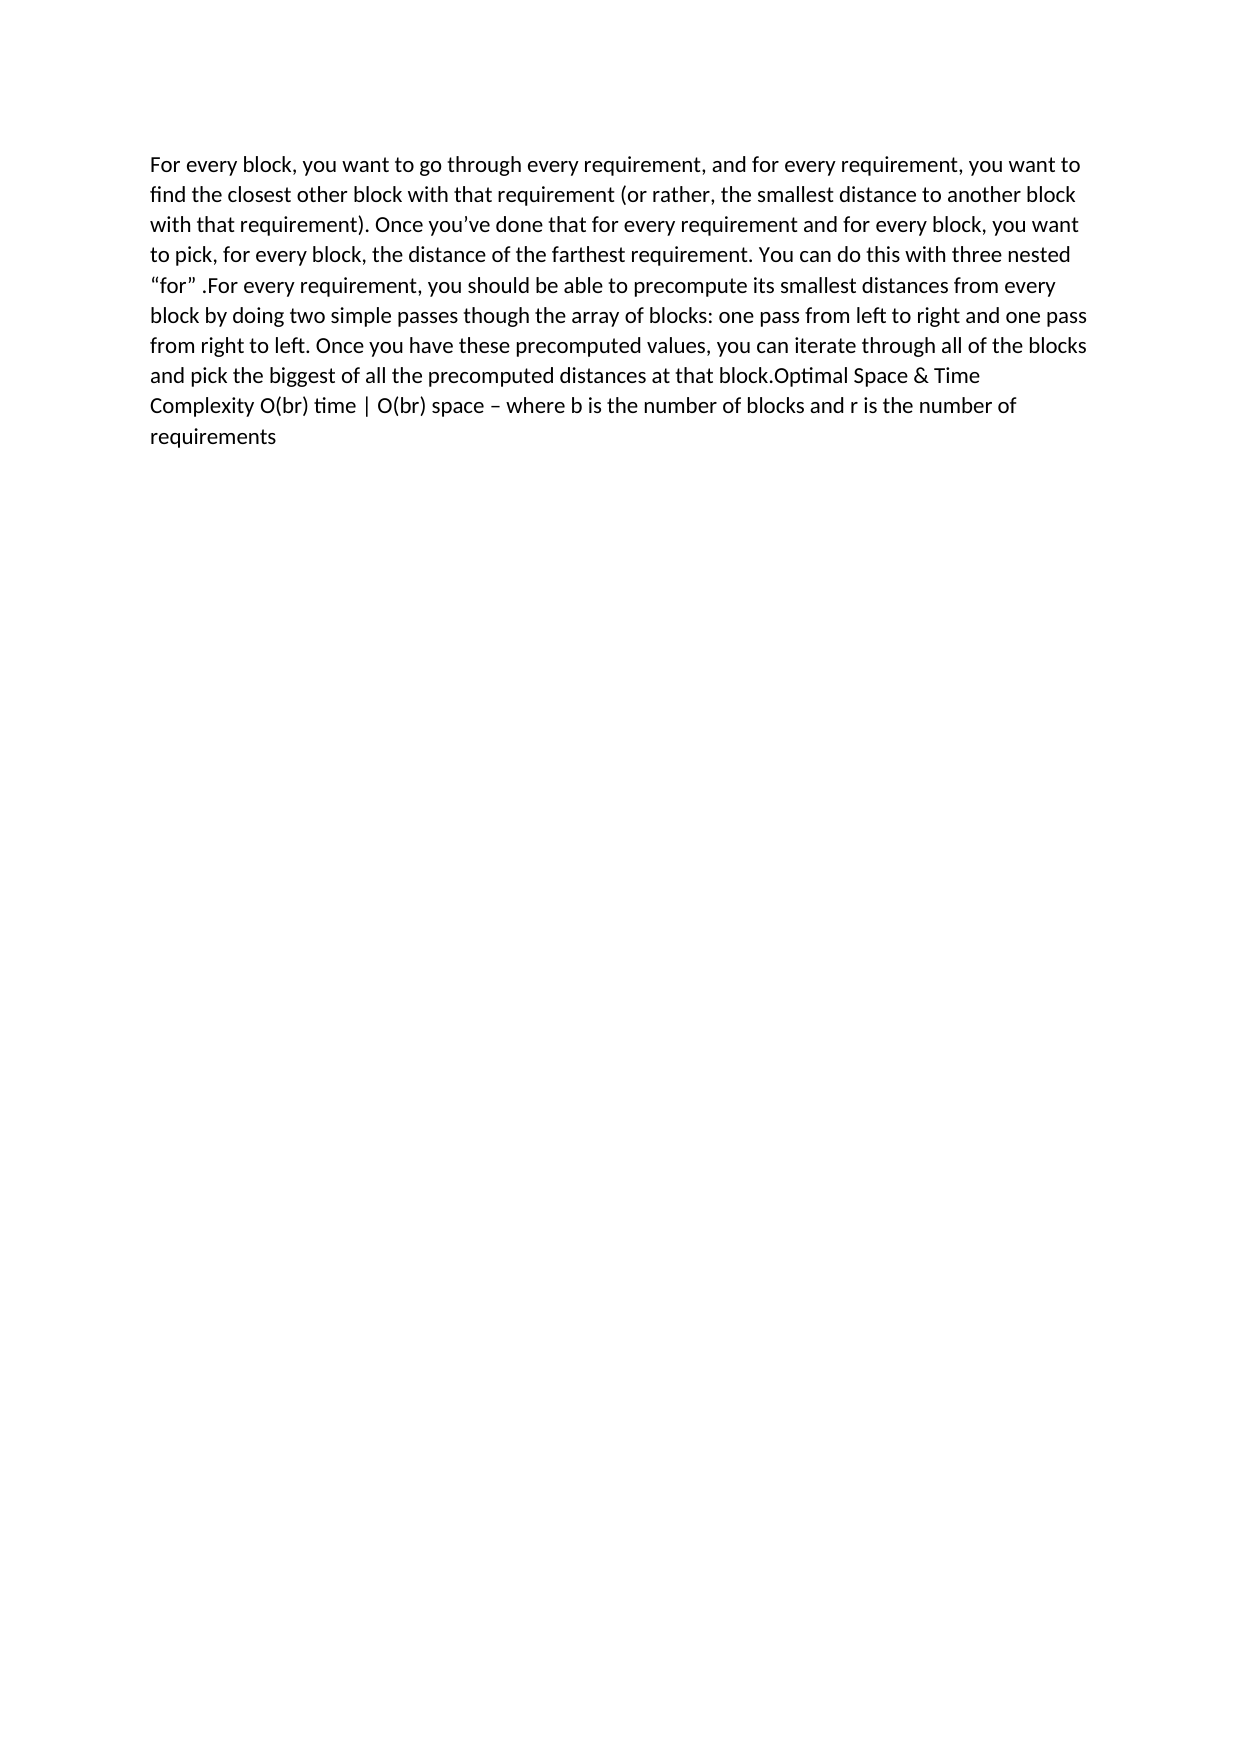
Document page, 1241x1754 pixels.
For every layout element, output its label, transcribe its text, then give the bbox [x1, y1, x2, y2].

text For every block, you want to go through every requirement, and for every requirement, you want to find the closest other block with that requirement (or rather, the smallest distance to another block with that requirement). Once you’ve done that for every requirement and for every block, you want to pick, for every block, the distance of the farthest requirement. You can do this with three nested “for” .For every requirement, you should be able to precompute its smallest distances from every block by doing two simple passes though the array of blocks: one pass from left to right and one pass from right to left. Once you have these precomputed values, you can iterate through all of the blocks and pick the biggest of all the precomputed distances at that block.Optimal Space & Time Complexity O(br) time | O(br) space – where b is the number of blocks and r is the number of requirements [150, 150, 1090, 450]
